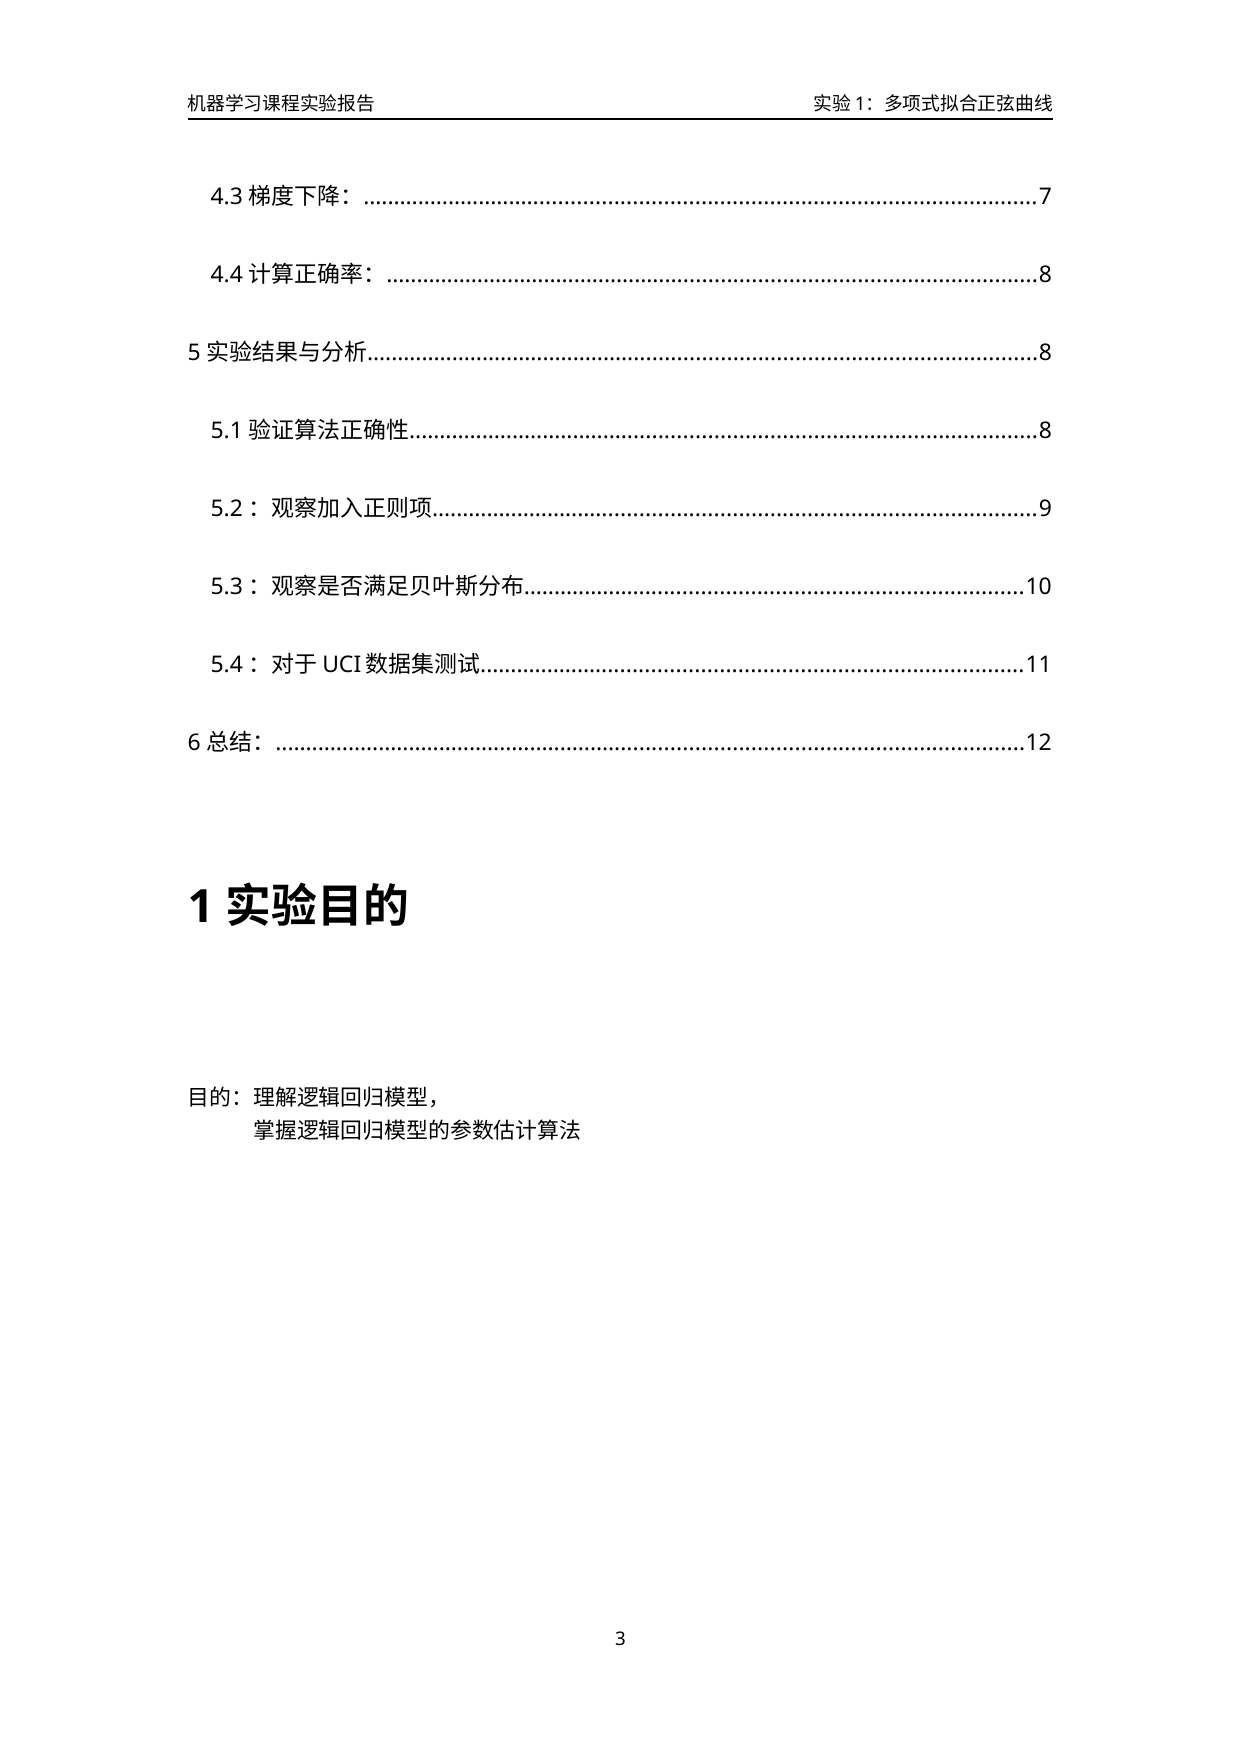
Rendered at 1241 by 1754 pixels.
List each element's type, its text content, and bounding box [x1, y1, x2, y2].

text 目的：理解逻辑回归模型， [187, 1080, 1053, 1112]
subtitle 实验目的 [187, 854, 1053, 952]
text 掌握逻辑回归模型的参数估计算法 [231, 1112, 1053, 1145]
